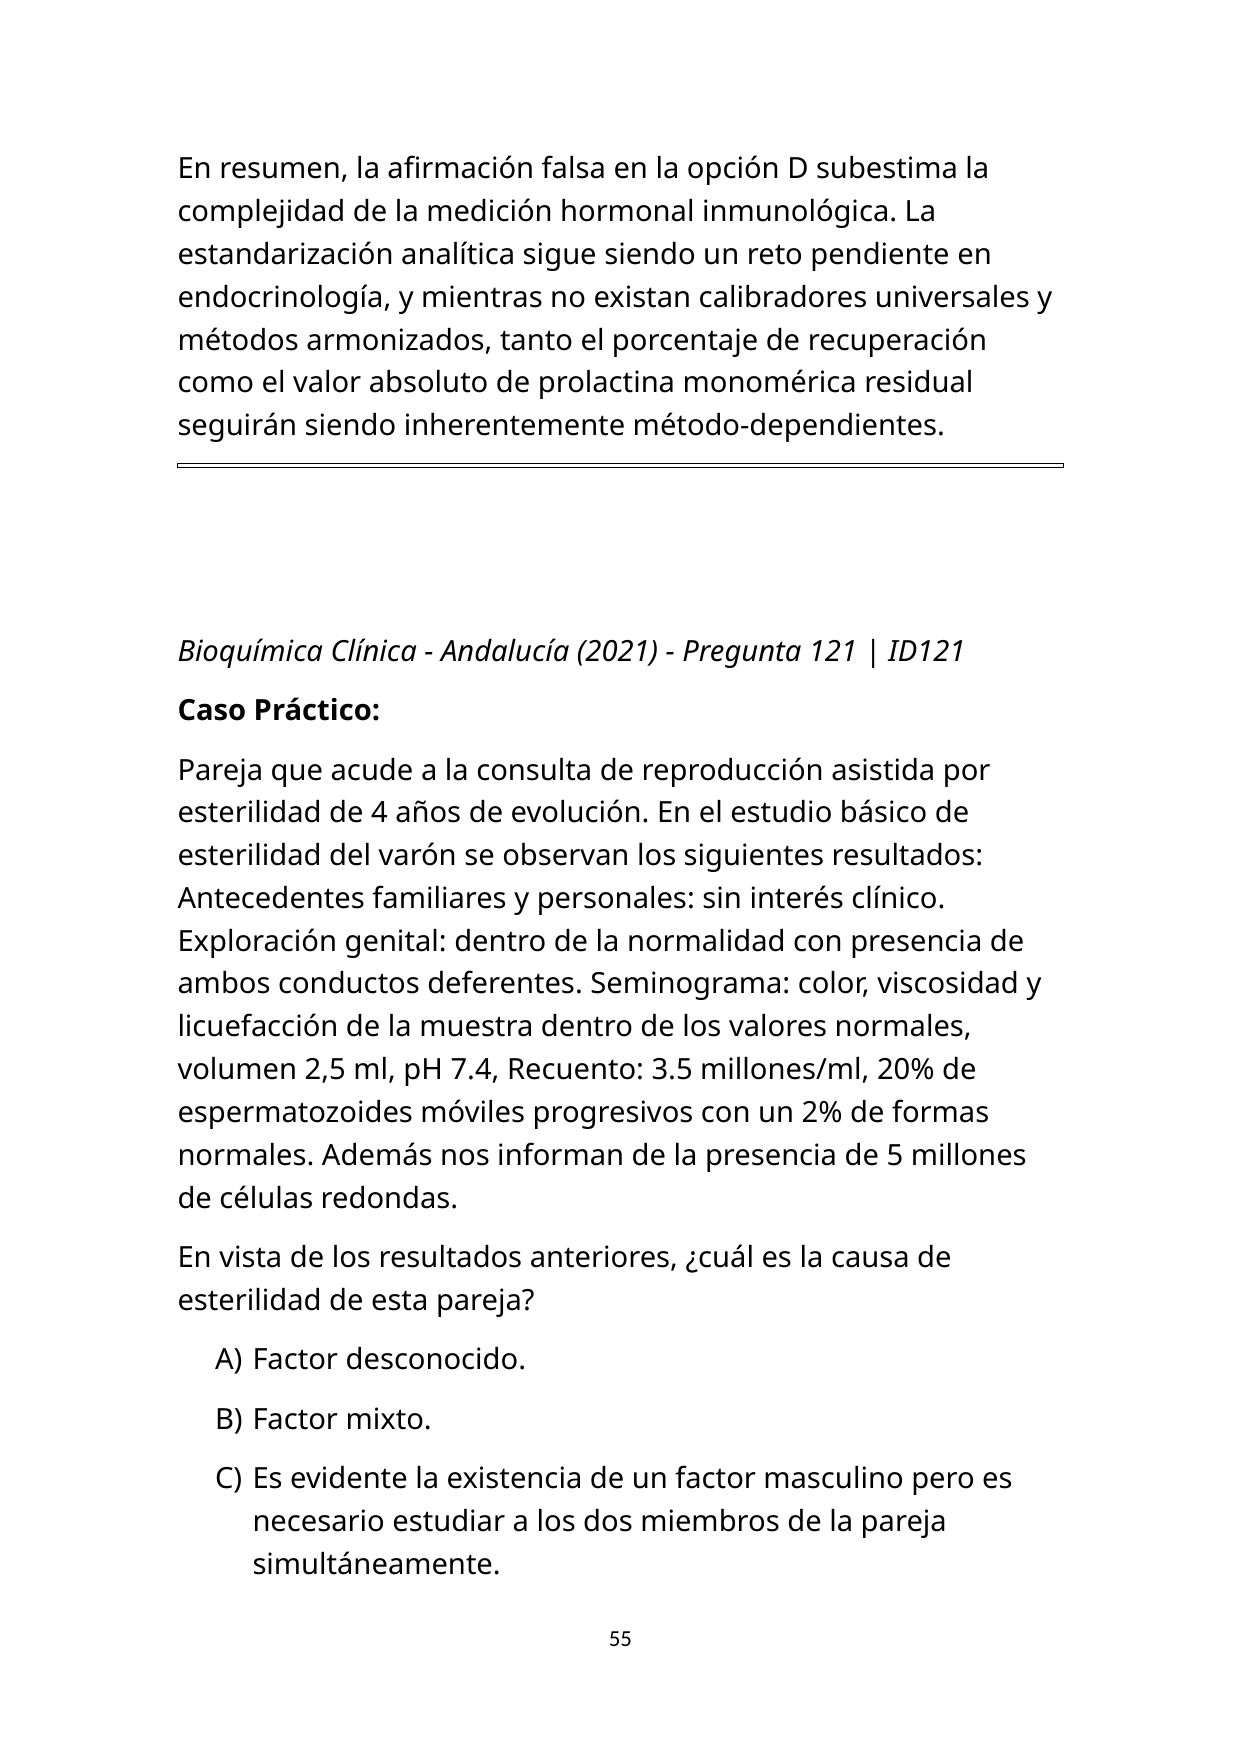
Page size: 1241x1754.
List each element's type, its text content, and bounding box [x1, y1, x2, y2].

list Es evidente la existencia de un factor masculino pero es necesario estudiar a los dos miembros de la pareja simultáneamente. [215, 1458, 1063, 1583]
list Factor mixto. [215, 1398, 1063, 1438]
text En resumen, la afirmación falsa en la opción D subestima la complejidad de la medición hormonal inmunológica. La estandarización analítica sigue siendo un reto pendiente en endocrinología, y mientras no existan calibradores universales y métodos armonizados, tanto el porcentaje de recuperación como el valor absoluto de prolactina monomérica residual seguirán siendo inherentemente método-dependientes. [177, 148, 1063, 444]
text Bioquímica Clínica - Andalucía (2021) - Pregunta 121 | ID121 [177, 630, 1063, 669]
text Caso Práctico: [177, 689, 1063, 729]
list Factor desconocido. [215, 1339, 1063, 1378]
text En vista de los resultados anteriores, ¿cuál es la causa de esterilidad de esta pareja? [177, 1236, 1063, 1319]
text Pareja que acude a la consulta de reproducción asistida por esterilidad de 4 años de evolución. En el estudio básico de esterilidad del varón se observan los siguientes resultados: Antecedentes familiares y personales: sin interés clínico. Exploración genital: dentro de la normalidad con presencia de ambos conductos deferentes. Seminograma: color, viscosidad y licuefacción de la muestra dentro de los valores normales, volumen 2,5 ml, pH 7.4, Recuento: 3.5 millones/ml, 20% de espermatozoides móviles progresivos con un 2% de formas normales. Además nos informan de la presencia de 5 millones de células redondas. [177, 749, 1063, 1217]
